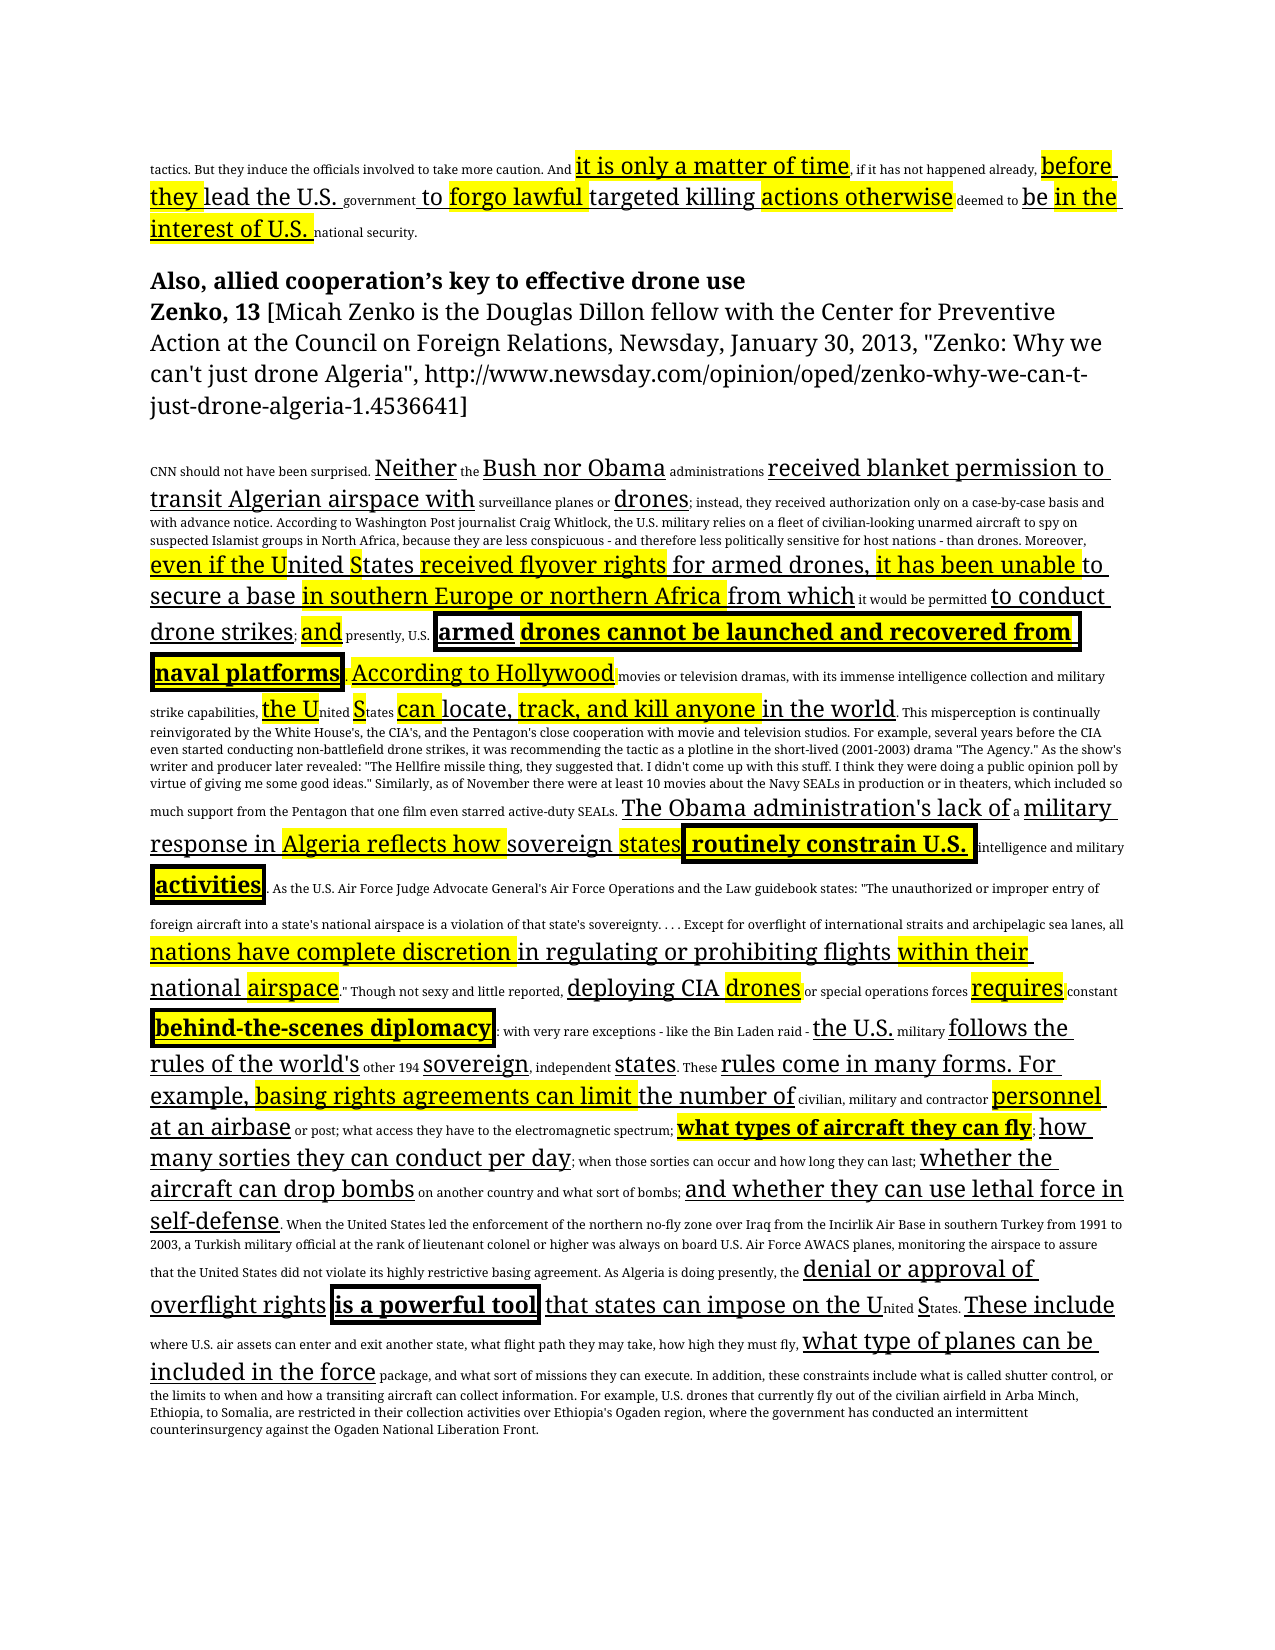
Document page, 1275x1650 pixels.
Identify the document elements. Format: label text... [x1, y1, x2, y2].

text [150, 150, 1125, 244]
text CNN should not have been surprised. Neither the Bush nor Obama administrations received blanket permission to transit Algerian airspace with surveillance planes or drones; instead, they received authorization only on a case-by-case basis and with advance notice. According to Washington Post journalist Craig Whitlock, the U.S. military relies on a fleet of civilian-looking unarmed aircraft to spy on suspected Islamist groups in North Africa, because they are less conspicuous - and therefore less politically sensitive for host nations - than drones. Moreover, even if the United States received flyover rights for armed drones, it has been unable to secure a base in southern Europe or northern Africa from which it would be permitted to conduct drone strikes; and presently, U.S. armed drones cannot be launched and recovered from naval platforms. According to Hollywood movies or television dramas, with its immense intelligence collection and military strike capabilities, the United States can locate, track, and kill anyone in the world. This misperception is continually reinvigorated by the White House's, the CIA's, and the Pentagon's close cooperation with movie and television studios. For example, several years before the CIA even started conducting non-battlefield drone strikes, it was recommending the tactic as a plotline in the short-lived (2001-2003) drama "The Agency." As the show's writer and producer later revealed: "The Hellfire missile thing, they suggested that. I didn't come up with this stuff. I think they were doing a public opinion poll by virtue of giving me some good ideas." Similarly, as of November there were at least 10 movies about the Navy SEALs in production or in theaters, which included so much support from the Pentagon that one film even starred active-duty SEALs. The Obama administration's lack of a military response in Algeria reflects how sovereign states routinely constrain U.S. intelligence and military activities. As the U.S. Air Force Judge Advocate General's Air Force Operations and the Law guidebook states: "The unauthorized or improper entry of foreign aircraft into a state's national airspace is a violation of that state's sovereignty. . . . Except for overflight of international straits and archipelagic sea lanes, all nations have complete discretion in regulating or prohibiting flights within their national airspace." Though not sexy and little reported, deploying CIA drones or special operations forces requires constant behind-the-scenes diplomacy: with very rare exceptions - like the Bin Laden raid - the U.S. military follows the rules of the world's other 194 sovereign, independent states. These rules come in many forms. For example, basing rights agreements can limit the number of civilian, military and contractor personnel at an airbase or post; what access they have to the electromagnetic spectrum; what types of aircraft they can fly; how many sorties they can conduct per day; when those sorties can occur and how long they can last; whether the aircraft can drop bombs on another country and what sort of bombs; and whether they can use lethal force in self-defense. When the United States led the enforcement of the northern no-fly zone over Iraq from the Incirlik Air Base in southern Turkey from 1991 to 2003, a Turkish military official at the rank of lieutenant colonel or higher was always on board U.S. Air Force AWACS planes, monitoring the airspace to assure that the United States did not violate its highly restrictive basing agreement. As Algeria is doing presently, the denial or approval of overflight rights is a powerful tool that states can impose on the United States. These include where U.S. air assets can enter and exit another state, what flight path they may take, how high they must fly, what type of planes can be included in the force package, and what sort of missions they can execute. In addition, these constraints include what is called shutter control, or the limits to when and how a transiting aircraft can collect information. For example, U.S. drones that currently fly out of the civilian airfield in Arba Minch, Ethiopia, to Somalia, are restricted in their collection activities over Ethiopia's Ogaden region, where the government has conducted an intermittent counterinsurgency against the Ogaden National Liberation Front. [150, 452, 1125, 1438]
text Zenko, 13 [Micah Zenko is the Douglas Dillon fellow with the Center for Preventive Action at the Council on Foreign Relations, Newsday, January 30, 2013, "Zenko: Why we can't just drone Algeria", http://www.newsday.com/opinion/oped/zenko-why-we-can-t-just-drone-algeria-1.4536641] [150, 296, 1125, 421]
subtitle Also, allied cooperation’s key to effective drone use [150, 264, 1125, 296]
